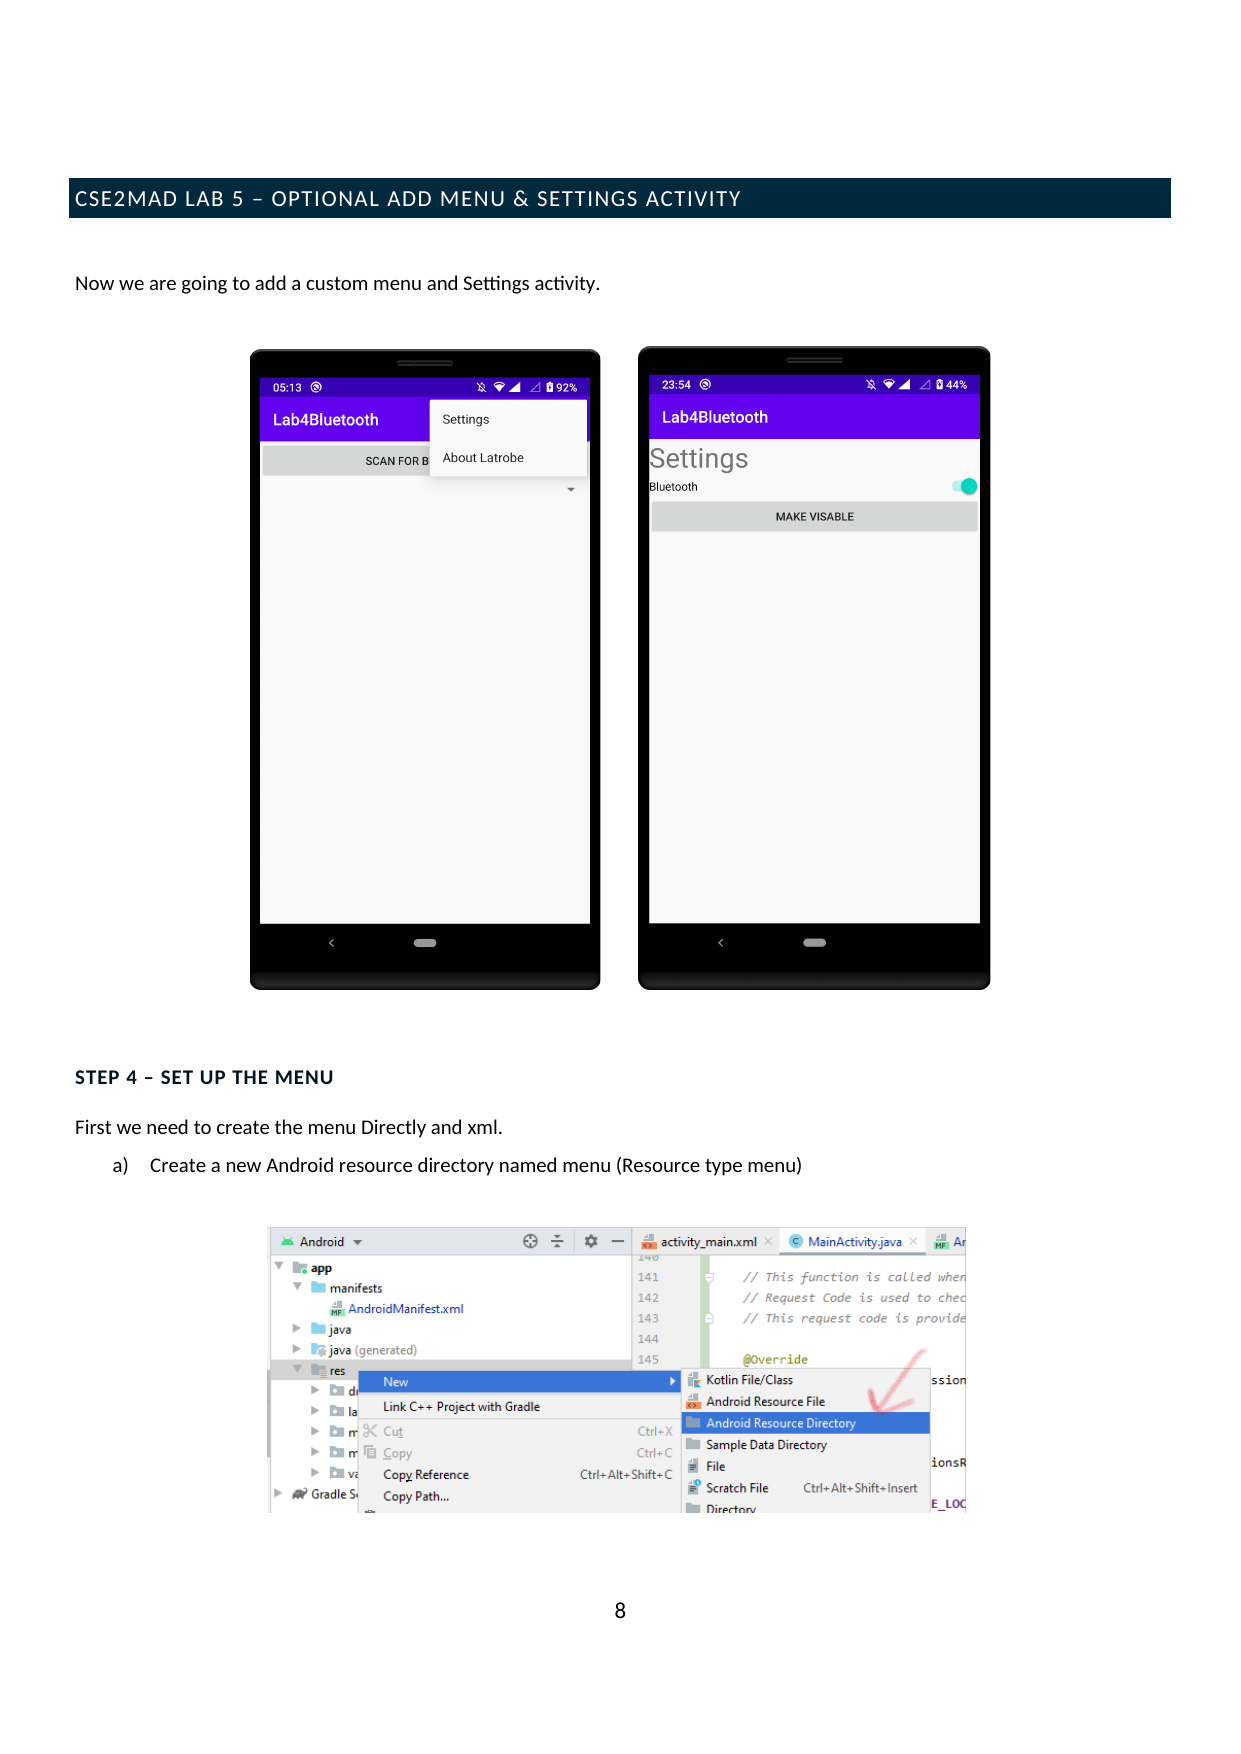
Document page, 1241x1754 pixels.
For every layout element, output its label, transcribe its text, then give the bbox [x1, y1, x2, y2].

text Step 4 – SET UP THE MENU [75, 1064, 1165, 1090]
picture [267, 1227, 974, 1513]
subtitle CSE2MAD Lab 5 – OPTIONAL ADD menu & Settings activity [75, 184, 1165, 212]
text First we need to create the menu Directly and xml. [75, 1114, 1165, 1140]
text Now we are going to add a custom menu and Settings activity. [75, 271, 1165, 296]
list Create a new Android resource directory named menu (Resource type menu) [112, 1152, 1165, 1178]
picture [250, 349, 601, 990]
picture [638, 346, 991, 990]
